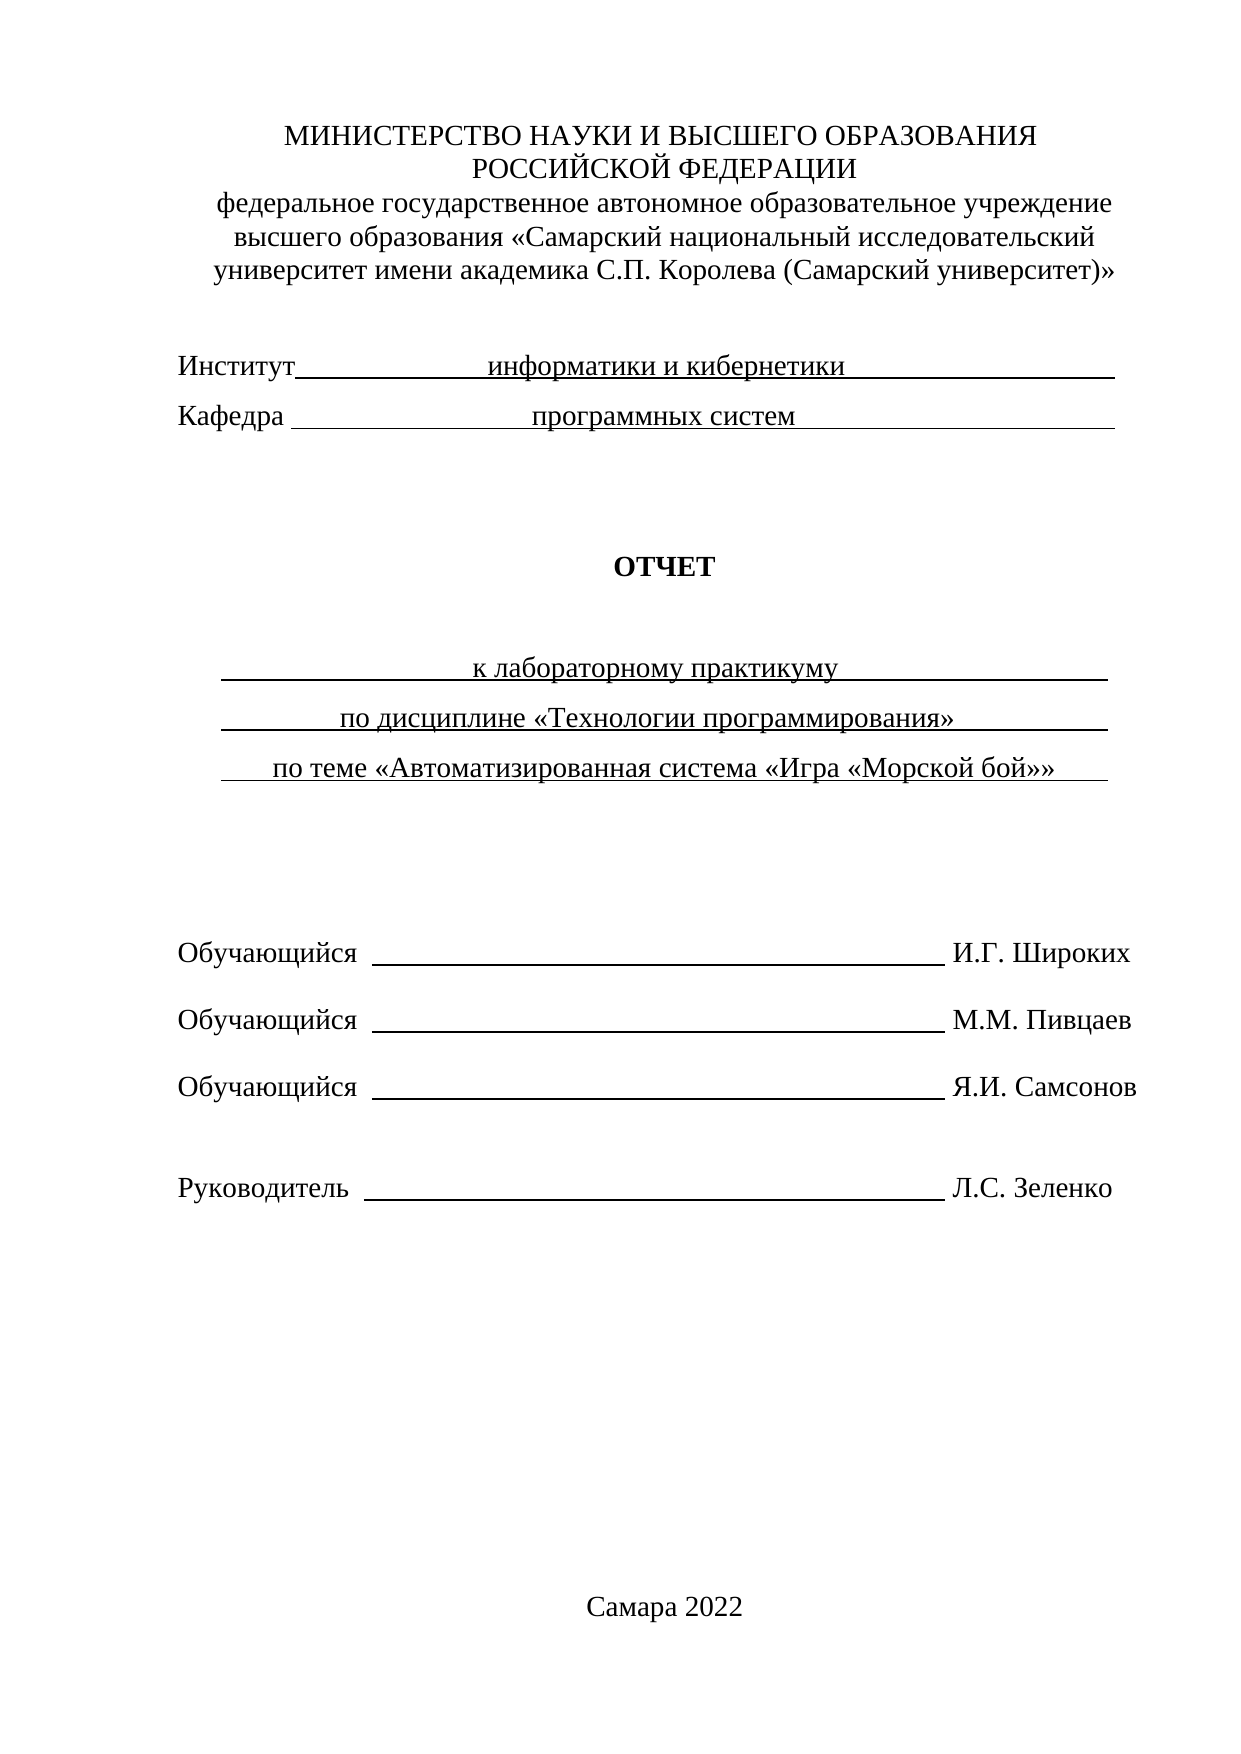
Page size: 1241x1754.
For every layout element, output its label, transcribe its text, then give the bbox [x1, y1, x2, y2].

text Самара 2022 [177, 1589, 1152, 1623]
text Институт информатики и кибернетики [177, 348, 1152, 382]
text по теме «Автоматизированная система «Игра «Морской бой»» [177, 751, 1152, 784]
text федеральное государственное автономное образовательное учреждение высшего образования «Самарский национальный исследовательский университет имени академика С.П. Королева (Самарский университет)» [177, 185, 1152, 319]
text ОТЧЕТ к лабораторному практикуму [177, 549, 1152, 683]
text Кафедра программных систем [177, 398, 1152, 432]
text Обучающийся И.Г. Широких [177, 935, 1152, 969]
text Обучающийся Я.И. Самсонов [177, 1069, 1152, 1103]
text Обучающийся М.М. Пивцаев [177, 1002, 1152, 1036]
text по дисциплине «Технологии программирования» [177, 700, 1152, 734]
text МИНИСТЕРСТВО НАУКИ И ВЫСШЕГО ОБРАЗОВАНИЯ РОССИЙСКОЙ ФЕДЕРАЦИИ [177, 118, 1152, 185]
text Руководитель Л.С. Зеленко [177, 1170, 1152, 1203]
